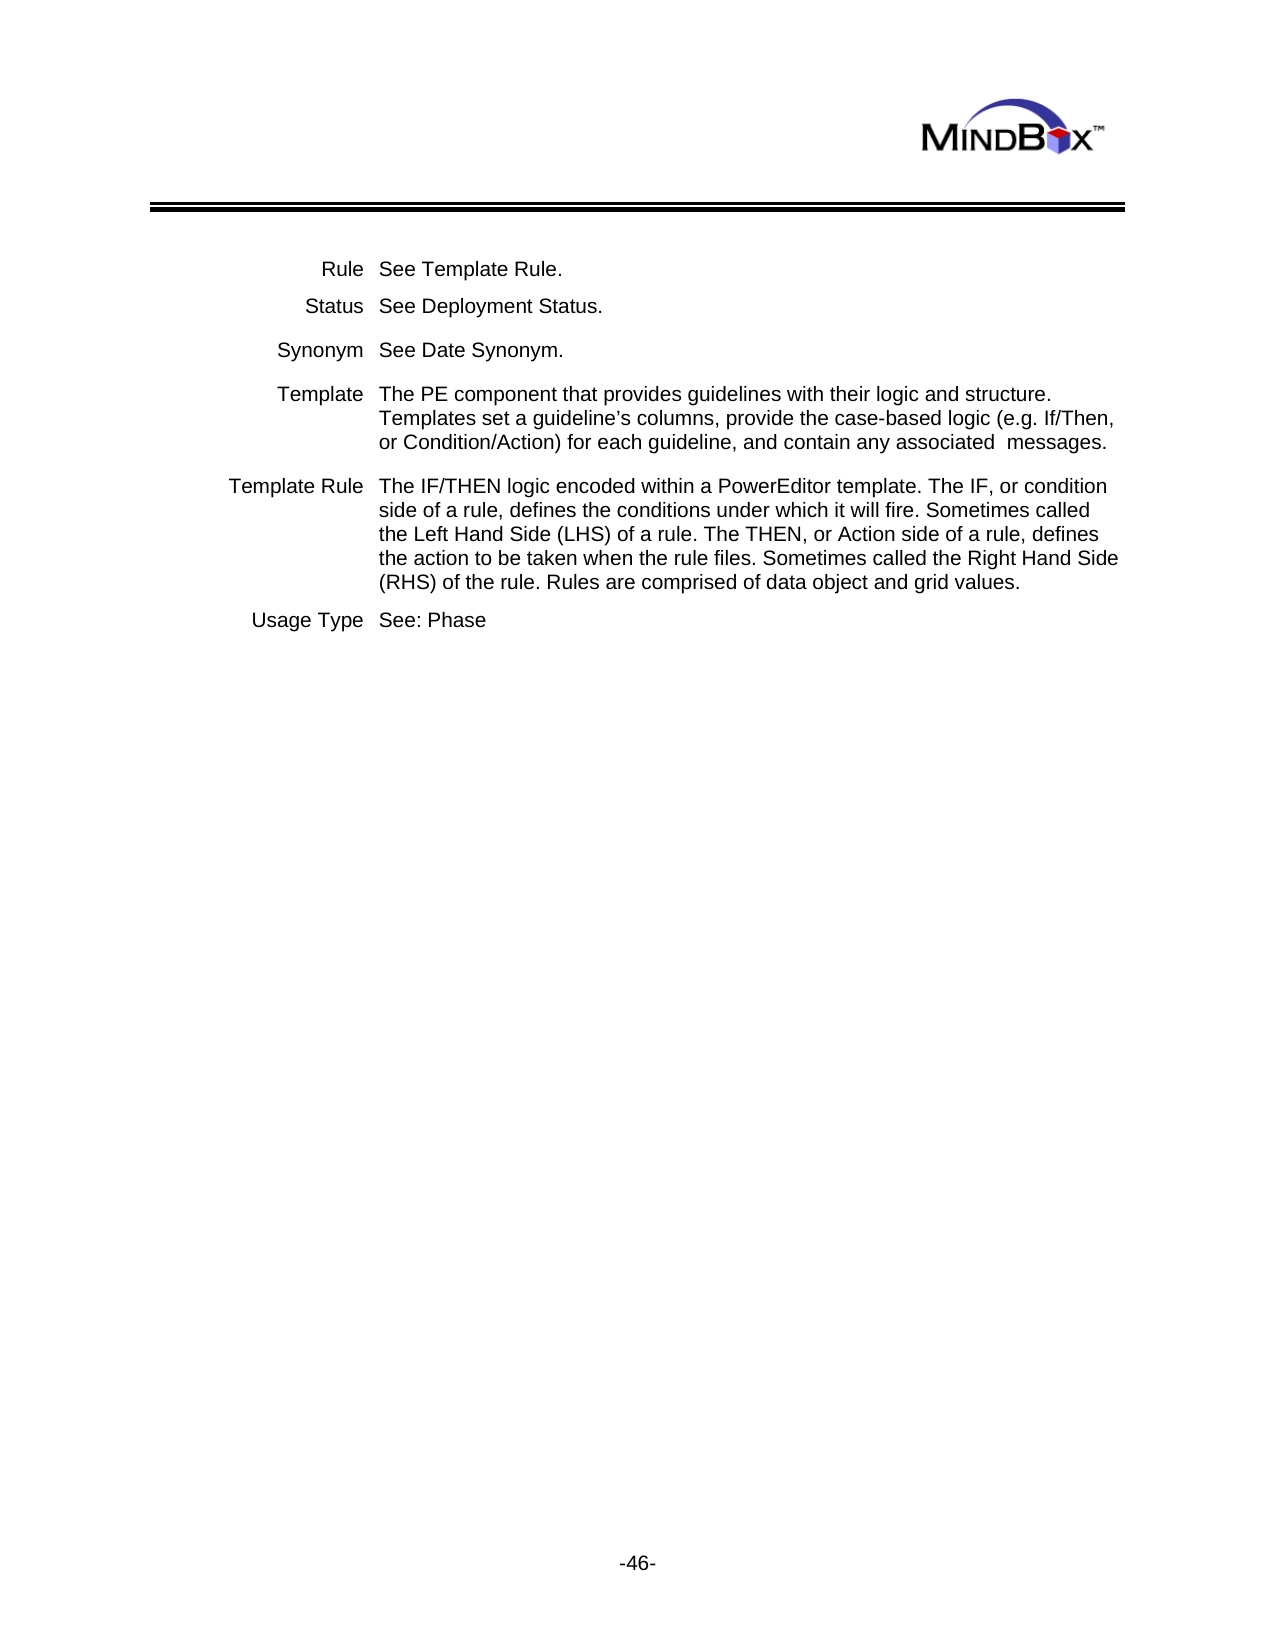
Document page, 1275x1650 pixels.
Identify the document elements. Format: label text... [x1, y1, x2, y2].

table_cell Rule [139, 249, 371, 287]
table_cell See: Phase [371, 600, 1131, 644]
table_cell See Date Synonym. [371, 331, 1131, 375]
table_cell Status [139, 287, 371, 331]
table_cell Template [139, 375, 371, 467]
picture [920, 74, 1125, 163]
table_cell See Deployment Status. [371, 287, 1131, 331]
table_cell Template Rule [139, 467, 371, 600]
table_cell See Template Rule. [371, 249, 1131, 287]
table_cell The IF/THEN logic encoded within a PowerEditor template. The IF, or condition side of a rule, defines the conditions under which it will fire. Sometimes called the Left Hand Side (LHS) of a rule. The THEN, or Action side of a rule, defines the action to be taken when the rule files. Sometimes called the Right Hand Side (RHS) of the rule. Rules are comprised of data object and grid values. [371, 467, 1131, 600]
table_cell The PE component that provides guidelines with their logic and structure. Templates set a guideline’s columns, provide the case-based logic (e.g. If/Then, or Condition/Action) for each guideline, and contain any associated messages. [371, 375, 1131, 467]
table_cell Synonym [139, 331, 371, 375]
table_cell Usage Type [139, 600, 371, 644]
